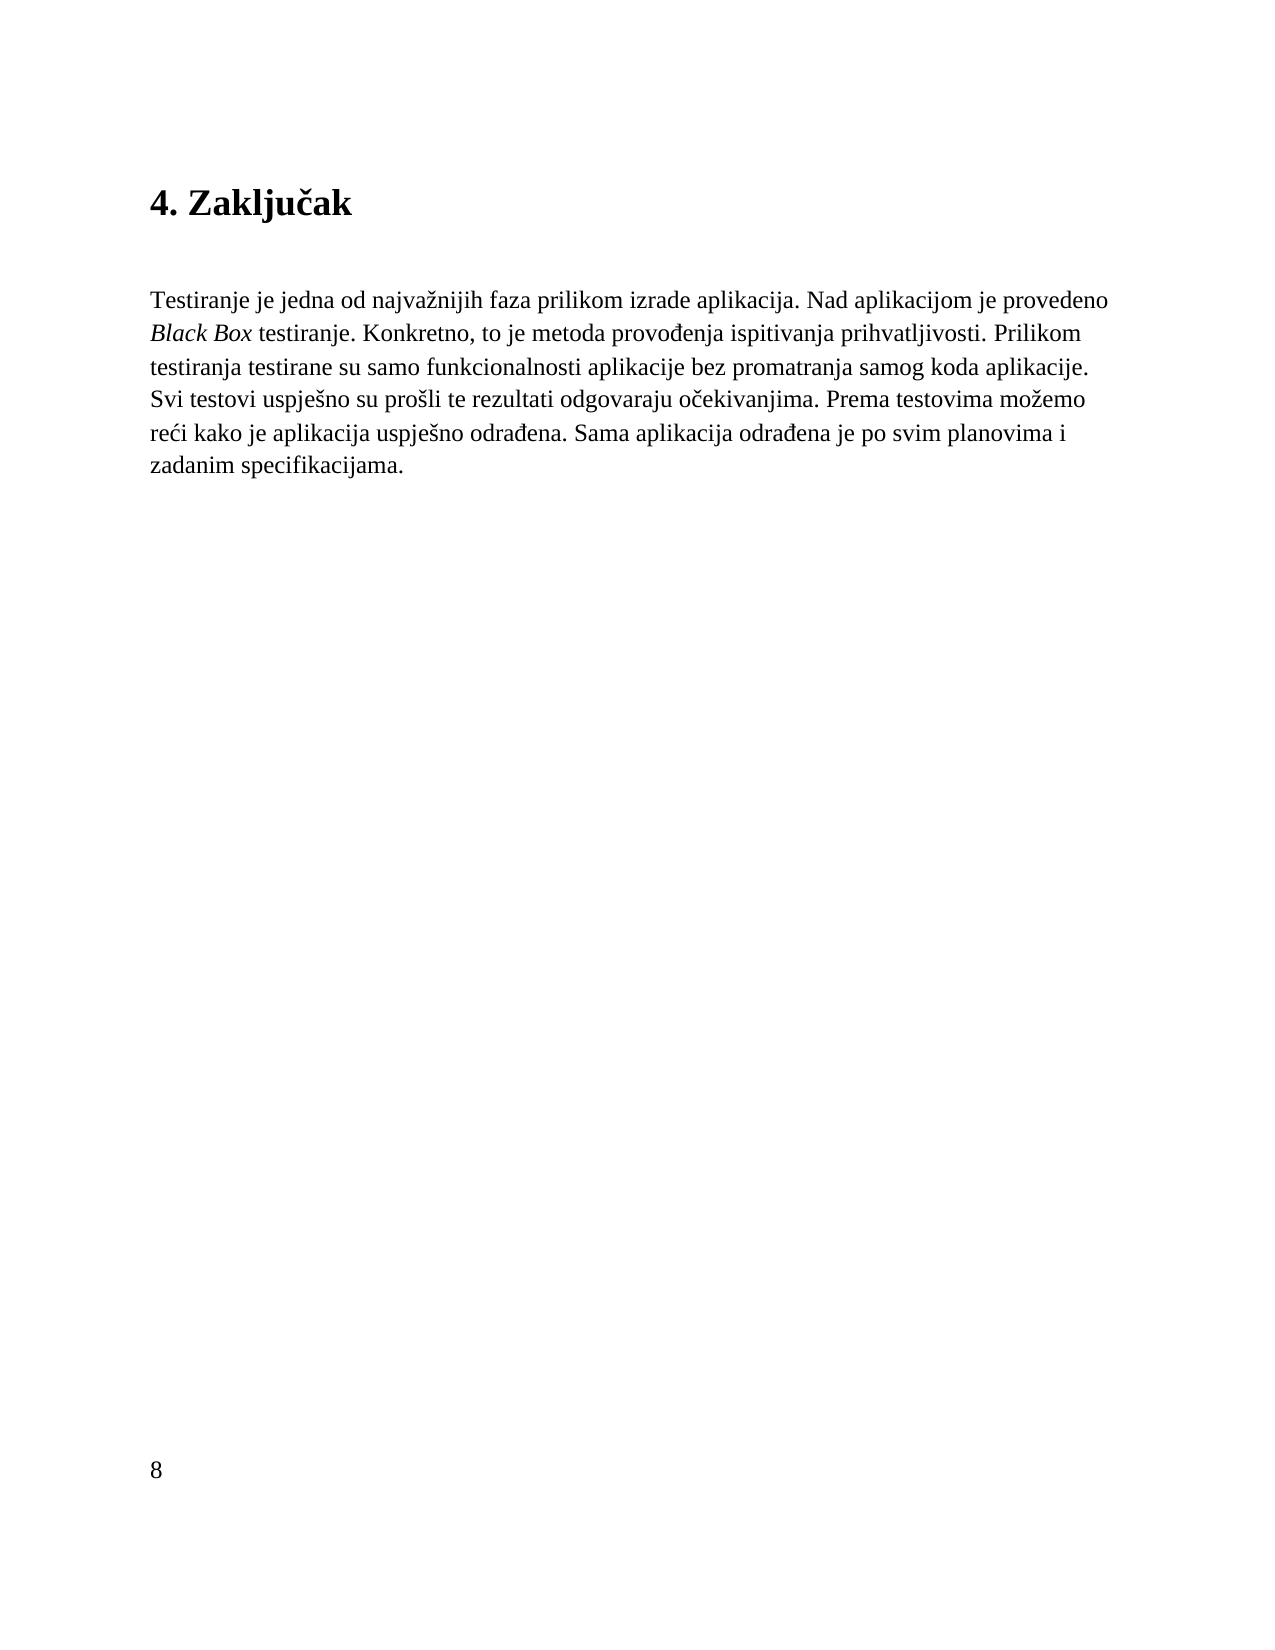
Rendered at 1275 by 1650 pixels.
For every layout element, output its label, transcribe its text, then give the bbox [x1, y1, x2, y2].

text Svi testovi uspješno su prošli te rezultati odgovaraju očekivanjima. Prema testovima možemo reći kako je aplikacija uspješno odrađena. Sama aplikacija odrađena je po svim planovima i zadanim specifikacijama. [150, 384, 1125, 479]
subtitle 4. Zaključak [150, 181, 1125, 224]
text Testiranje je jedna od najvažnijih faza prilikom izrade aplikacija. Nad aplikacijom je provedeno Black Box testiranje. Konkretno, to je metoda provođenja ispitivanja prihvatljivosti. Prilikom testiranja testirane su samo funkcionalnosti aplikacije bez promatranja samog koda aplikacije. [150, 286, 1125, 380]
